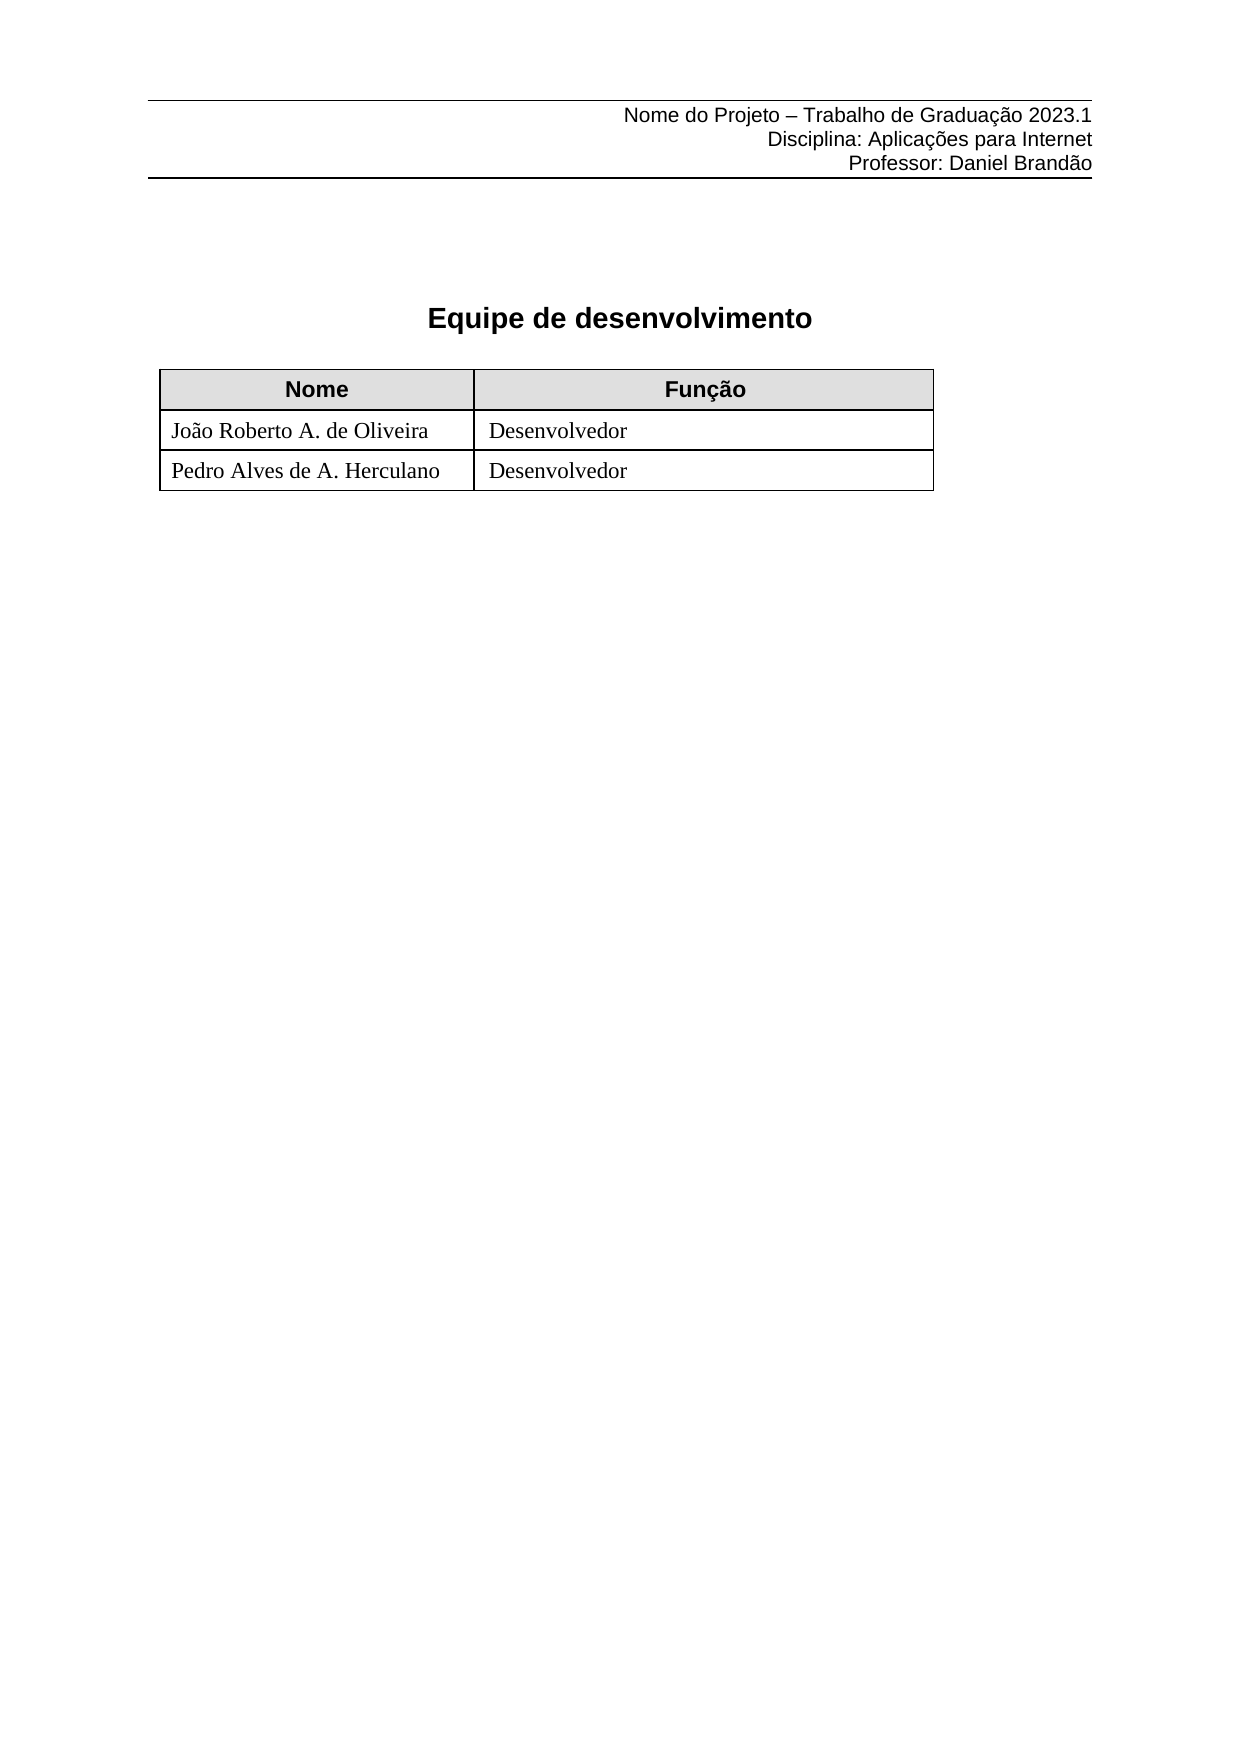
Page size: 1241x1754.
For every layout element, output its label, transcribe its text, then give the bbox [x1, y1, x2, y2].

table_cell Pedro Alves de A. Herculano [161, 451, 473, 490]
table_header Função [475, 370, 933, 409]
table_header Nome [161, 370, 473, 409]
table_cell Desenvolvedor [475, 411, 933, 449]
table_cell Desenvolvedor [475, 451, 933, 490]
text Equipe de desenvolvimento [148, 301, 1092, 335]
table_cell João Roberto A. de Oliveira [161, 411, 473, 449]
